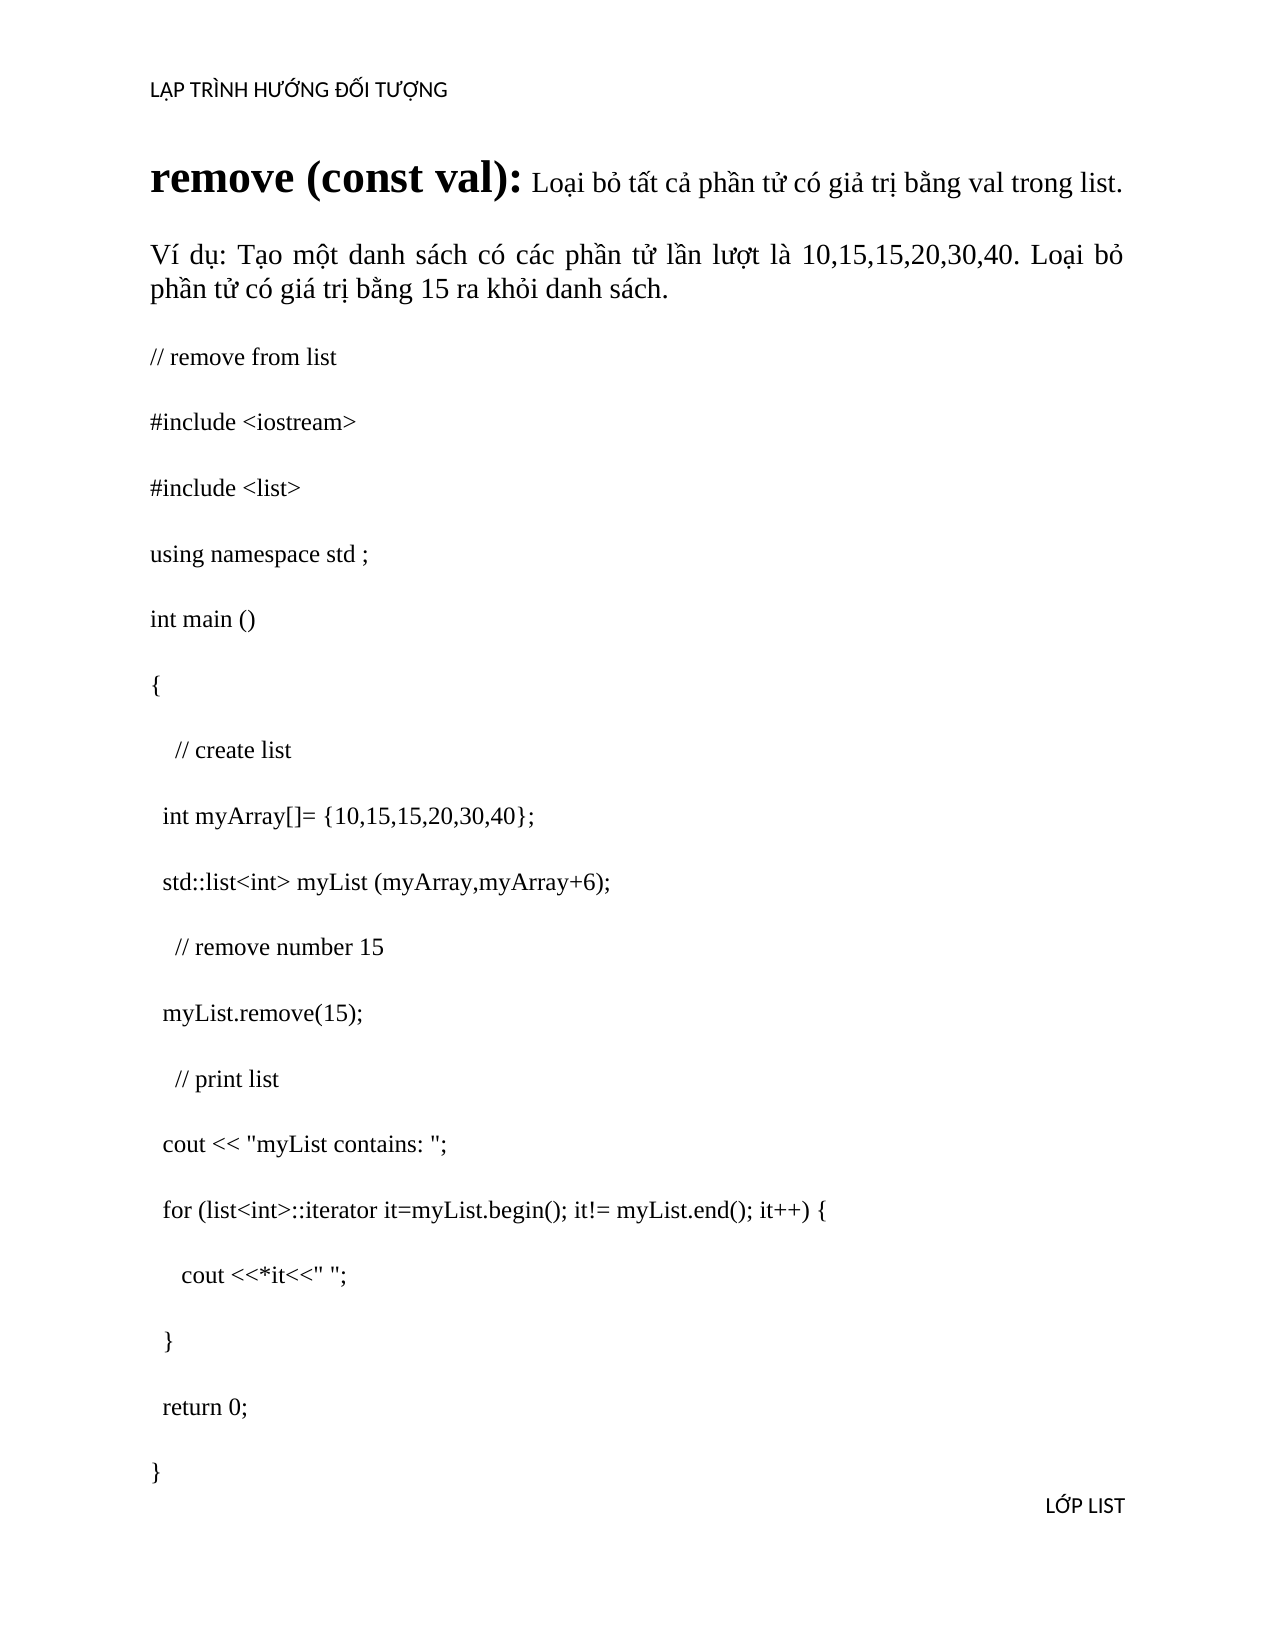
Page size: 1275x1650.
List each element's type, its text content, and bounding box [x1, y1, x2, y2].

text return 0; [150, 1386, 1125, 1421]
text // remove number 15 [150, 927, 1125, 961]
text Ví dụ: Tạo một danh sách có các phần tử lần lượt là 10,15,15,20,30,40. Loại bỏ phần tử có giá trị bằng 15 ra khỏi danh sách. [150, 236, 1125, 305]
subtitle remove (const val): Loại bỏ tất cả phần tử có giả trị bằng val trong list. [150, 150, 1125, 203]
text myList.remove(15); [150, 992, 1125, 1027]
text // remove from list [150, 336, 1125, 371]
text for (list<int>::iterator it=myList.begin(); it!= myList.end(); it++) { [150, 1189, 1125, 1224]
text // create list [150, 730, 1125, 764]
text std::list<int> myList (myArray,myArray+6); [150, 861, 1125, 896]
text // print list [150, 1058, 1125, 1092]
text int main () [150, 599, 1125, 633]
text int myArray[]= {10,15,15,20,30,40}; [150, 796, 1125, 830]
text cout <<*it<<" "; [150, 1255, 1125, 1289]
text cout << "myList contains: "; [150, 1124, 1125, 1158]
text #include <iostream> [150, 402, 1125, 436]
text } [150, 1321, 1125, 1355]
text #include <list> [150, 467, 1125, 502]
text using namespace std ; [150, 533, 1125, 567]
text { [150, 664, 1125, 699]
text } [150, 1452, 1125, 1486]
